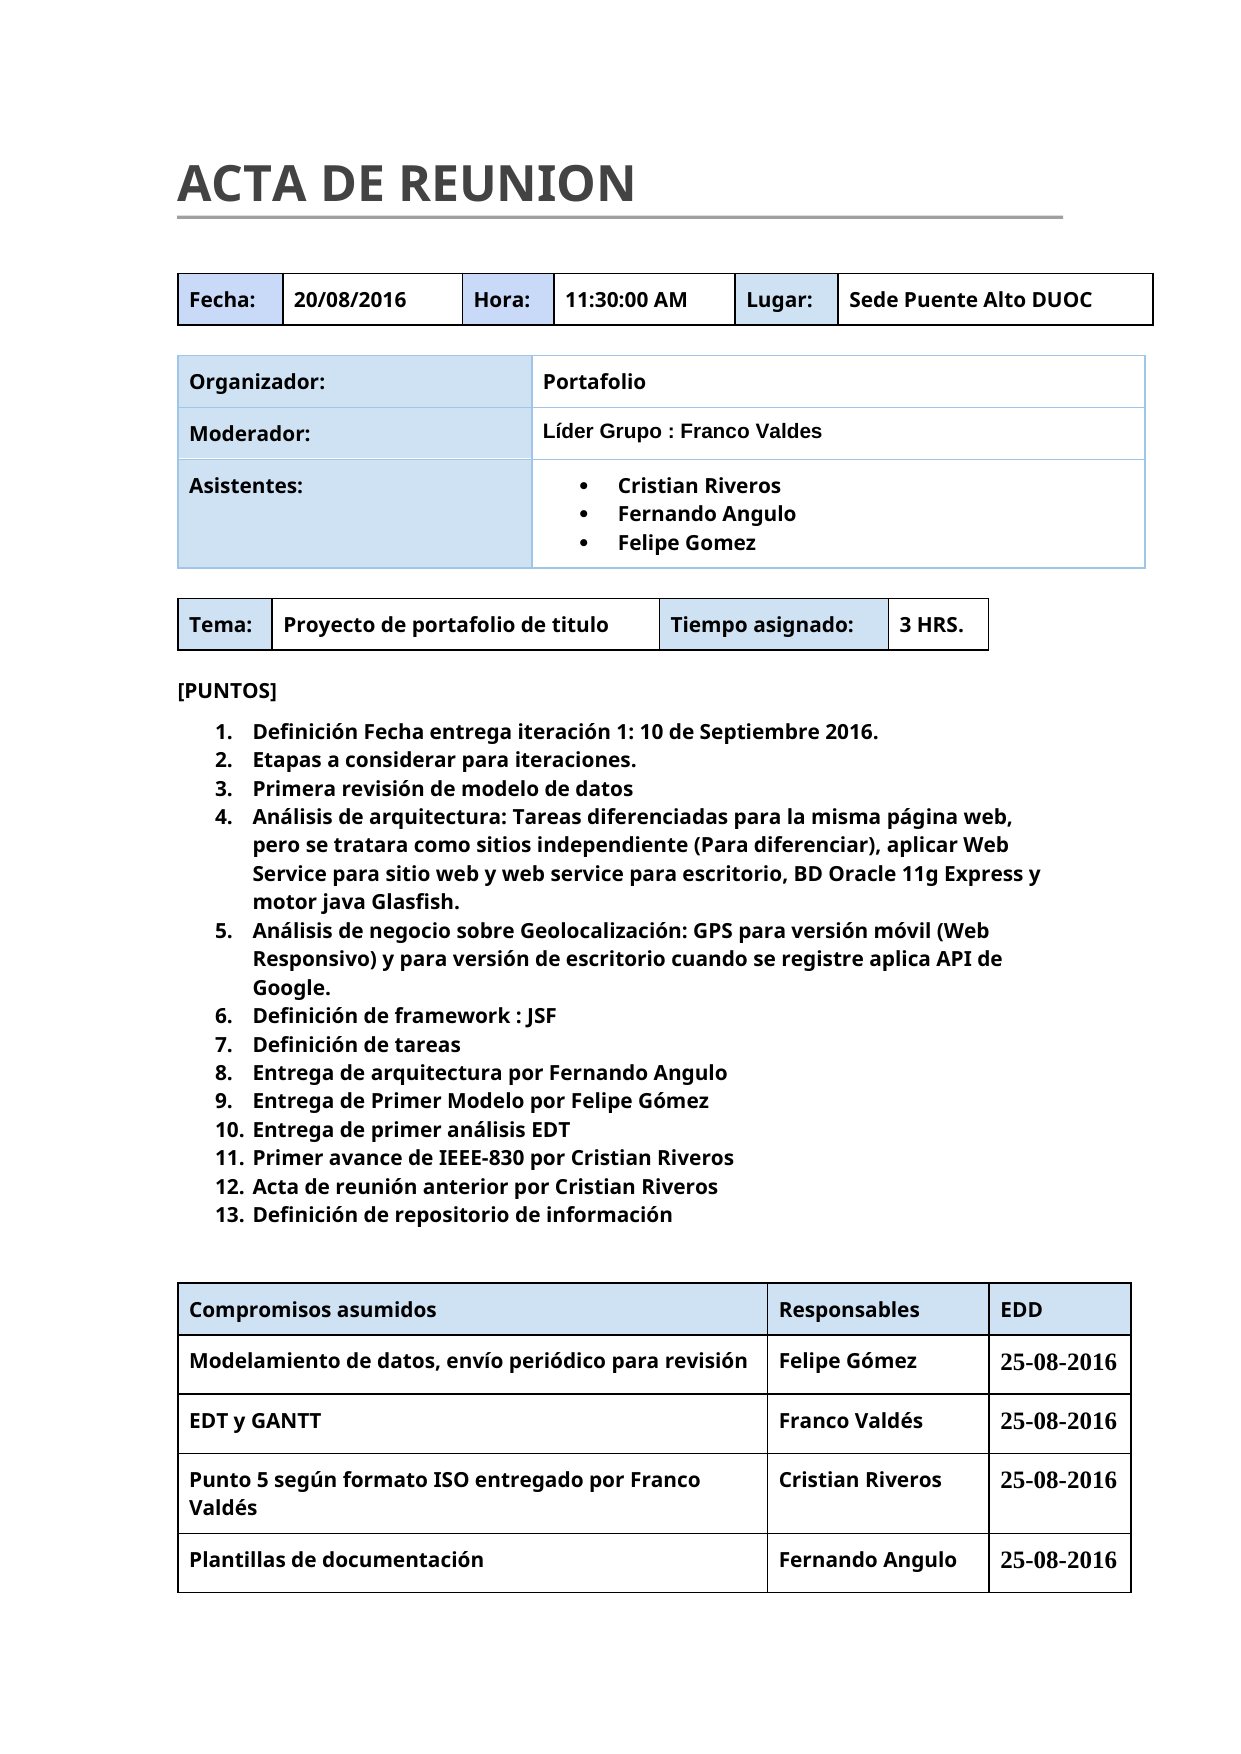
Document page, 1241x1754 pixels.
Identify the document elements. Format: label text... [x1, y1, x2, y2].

list Entrega de arquitectura por Fernando Angulo [215, 1058, 1063, 1087]
table_header Lugar: [736, 274, 837, 324]
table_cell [179, 1534, 767, 1592]
table_header Portafolio [533, 356, 1144, 407]
text [PUNTOS] [177, 676, 1063, 704]
table_cell Modelamiento de datos, envío periódico para revisión [179, 1336, 767, 1393]
table_cell Fernando Angulo [768, 1534, 988, 1592]
table_cell Franco Valdés [768, 1395, 988, 1452]
list Definición Fecha entrega iteración 1: 10 de Septiembre 2016. [215, 717, 1063, 745]
table_cell Cristian Riveros Fernando Angulo Felipe Gomez [533, 460, 1144, 567]
list Entrega de Primer Modelo por Felipe Gómez [215, 1087, 1063, 1115]
list Definición de framework : JSF [215, 1001, 1063, 1030]
table_header Fecha: [179, 274, 282, 324]
list Etapas a considerar para iteraciones. [215, 745, 1063, 774]
table_header EDD [990, 1284, 1130, 1334]
table_cell 25-08-2016 [990, 1454, 1130, 1533]
list Análisis de arquitectura: Tareas diferenciadas para la misma página web, pero se tratara como sitios independiente (Para diferenciar), aplicar Web Service para sitio web y web service para escritorio, BD Oracle 11g Express y motor java Glasfish. [215, 802, 1063, 916]
list Definición de repositorio de información [215, 1200, 1063, 1229]
table_cell 25-08-2016 [990, 1534, 1130, 1592]
list Definición de tareas [215, 1030, 1063, 1058]
table_cell Felipe Gómez [768, 1336, 988, 1393]
list Análisis de negocio sobre Geolocalización: GPS para versión móvil (Web Responsivo) y para versión de escritorio cuando se registre aplica API de Google. [215, 916, 1063, 1001]
table_header Responsables [768, 1284, 988, 1334]
list Entrega de primer análisis EDT [215, 1115, 1063, 1143]
table_header 11:30:00 AM [555, 274, 734, 324]
table_header 20/08/2016 [284, 274, 462, 324]
table_cell 25-08-2016 [990, 1336, 1130, 1393]
table_cell Punto 5 según formato ISO entregado por Franco Valdés [179, 1454, 767, 1533]
table_header Compromisos asumidos [179, 1284, 767, 1334]
list Acta de reunión anterior por Cristian Riveros [215, 1172, 1063, 1200]
table_cell Líder Grupo : Franco Valdes [533, 408, 1144, 458]
table_cell Moderador: [179, 408, 531, 458]
list Primera revisión de modelo de datos [215, 774, 1063, 802]
table_header Organizador: [179, 356, 531, 407]
table_header Sede Puente Alto DUOC [839, 274, 1152, 324]
table_cell Cristian Riveros [768, 1454, 988, 1533]
table_header 3 HRS. [889, 599, 988, 649]
table_header Tiempo asignado: [660, 599, 888, 649]
text ACTA DE REUNION [177, 148, 1063, 215]
table_header Hora: [463, 274, 553, 324]
table_cell 25-08-2016 [990, 1395, 1130, 1452]
table_header Proyecto de portafolio de titulo [273, 599, 659, 649]
table_cell EDT y GANTT [179, 1395, 767, 1452]
table_header Tema: [179, 599, 271, 649]
table_cell Asistentes: [179, 460, 531, 567]
list Primer avance de IEEE-830 por Cristian Riveros [215, 1143, 1063, 1172]
